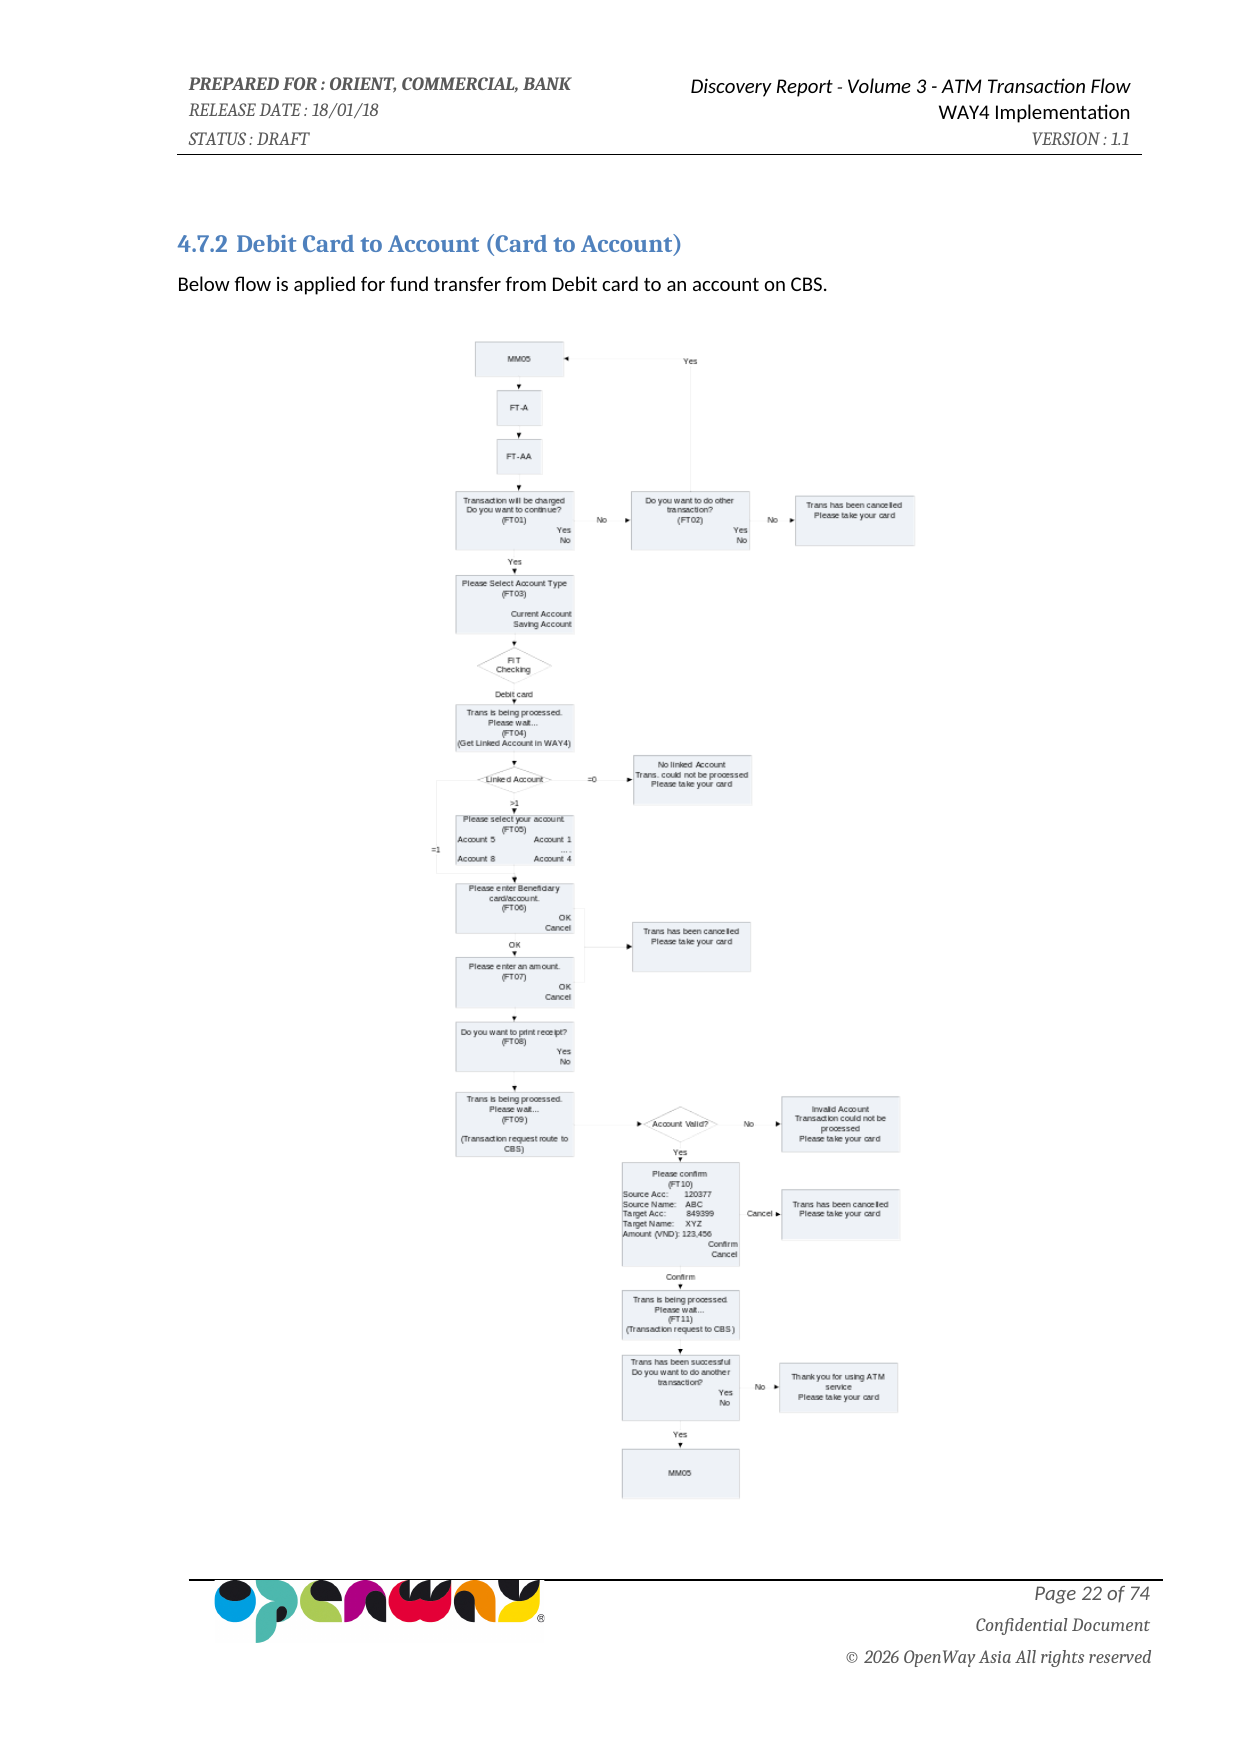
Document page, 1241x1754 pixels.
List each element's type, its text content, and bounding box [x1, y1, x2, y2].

text Below flow is applied for fund transfer from Debit card to an account on CBS. [177, 271, 1152, 297]
picture [214, 1580, 545, 1643]
subtitle Debit Card to Account (Card to Account) [177, 230, 1152, 259]
